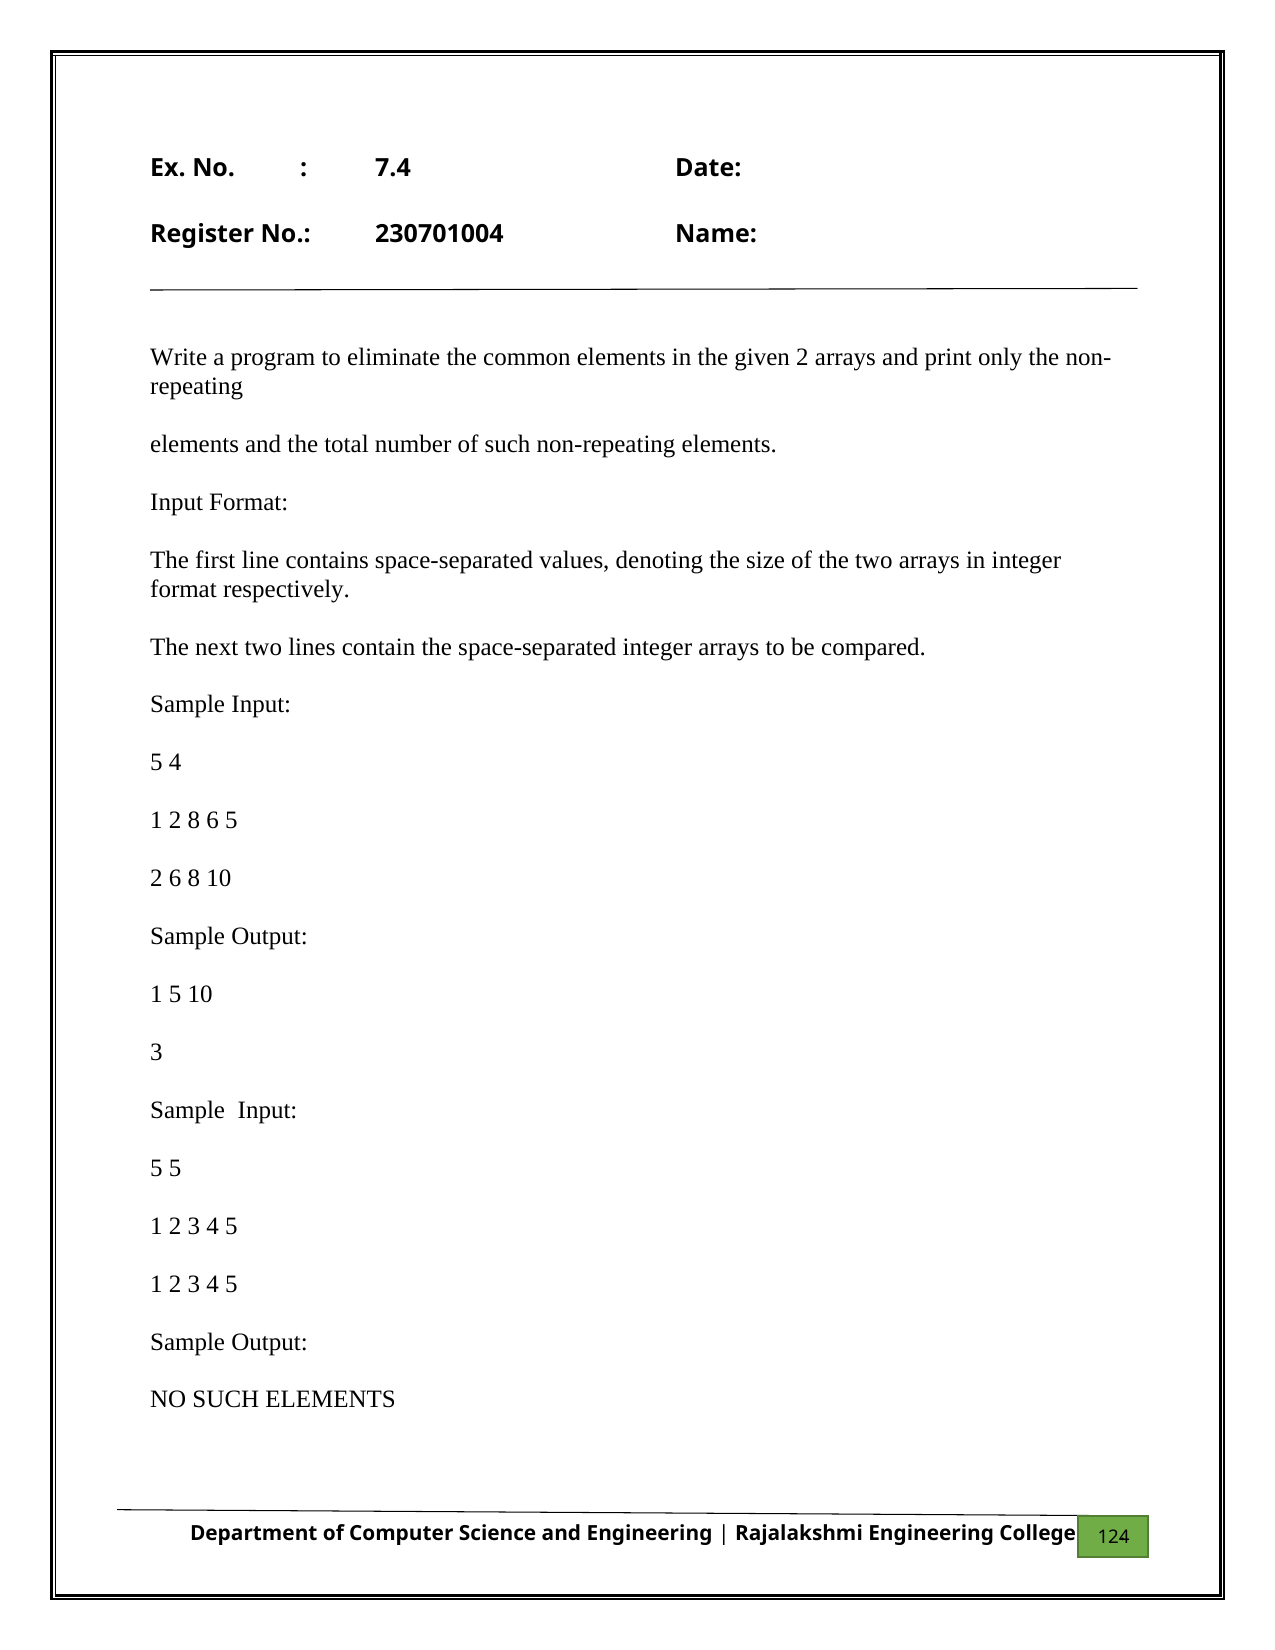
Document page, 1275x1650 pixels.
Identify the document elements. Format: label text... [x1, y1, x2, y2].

text Register No.: 230701004 Name: [150, 216, 1125, 250]
text 1 2 8 6 5 [150, 805, 1125, 834]
text The next two lines contain the space-separated integer arrays to be compared. [150, 632, 1125, 660]
text 1 2 3 4 5 [150, 1269, 1125, 1297]
text 5 5 [150, 1153, 1125, 1182]
text Sample Input: [150, 689, 1125, 718]
text 3 [150, 1037, 1125, 1066]
text Input Format: [150, 487, 1125, 516]
text 1 5 10 [150, 979, 1125, 1008]
text Sample Output: [150, 921, 1125, 950]
text Write a program to eliminate the common elements in the given 2 arrays and print only the non-repeating [150, 342, 1125, 400]
text 5 4 [150, 747, 1125, 776]
text Sample Input: [150, 1095, 1125, 1124]
text elements and the total number of such non-repeating elements. [150, 429, 1125, 458]
text The first line contains space-separated values, denoting the size of the two arrays in integer format respectively. [150, 545, 1125, 602]
text 2 6 8 10 [150, 863, 1125, 892]
text 1 2 3 4 5 [150, 1211, 1125, 1239]
text Ex. No. : 7.4 Date: [150, 150, 1125, 184]
text Sample Output: [150, 1327, 1125, 1355]
text NO SUCH ELEMENTS [150, 1384, 1125, 1413]
